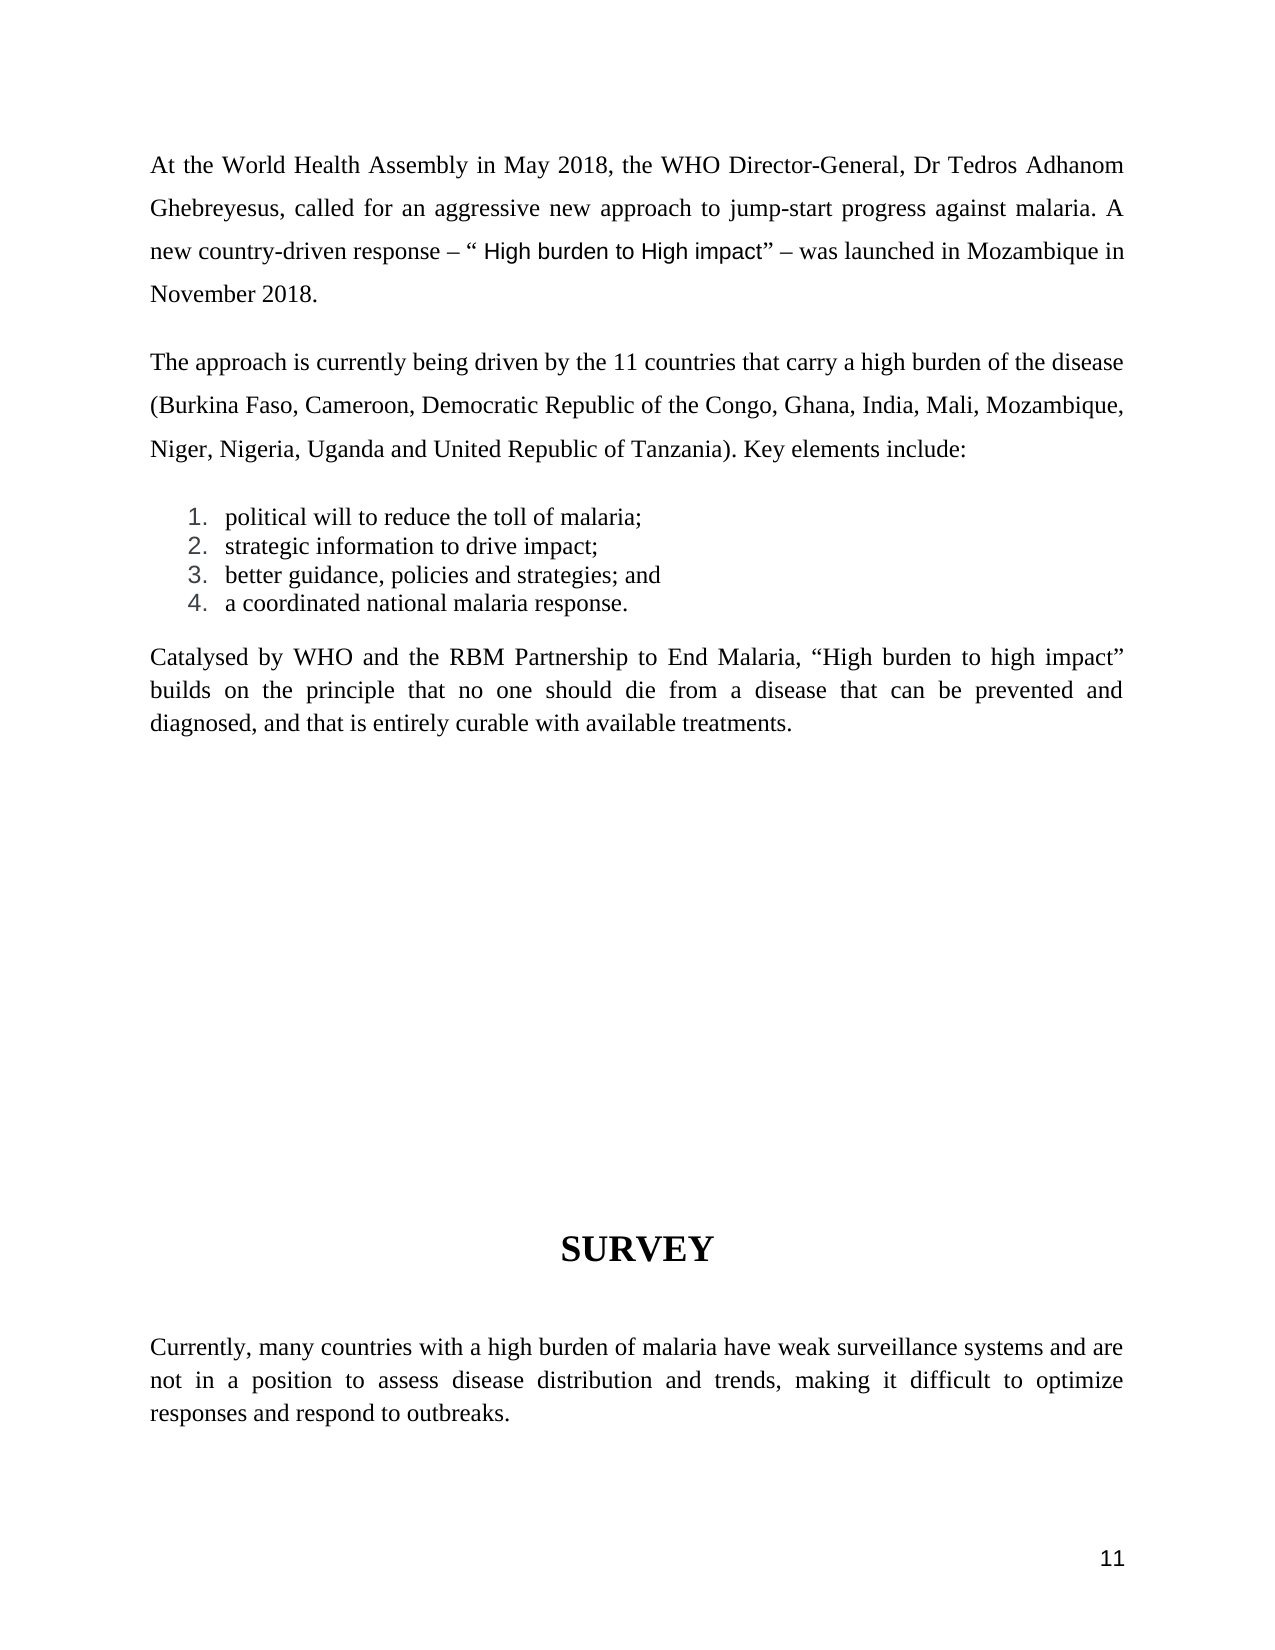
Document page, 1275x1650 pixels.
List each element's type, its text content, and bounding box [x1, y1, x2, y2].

subtitle SURVEY [150, 1226, 1125, 1269]
list strategic information to drive impact; [187, 531, 1125, 559]
list a coordinated national malaria response. [187, 588, 1125, 617]
text At the World Health Assembly in May 2018, the WHO Director-General, Dr Tedros Adhanom Ghebreyesus, called for an aggressive new approach to jump-start progress against malaria. A new country-driven response – “ High burden to High impact” – was launched in Mozambique in November 2018. [150, 150, 1125, 308]
text Catalysed by WHO and the RBM Partnership to End Malaria, “High burden to high impact” builds on the principle that no one should die from a disease that can be prevented and diagnosed, and that is entirely curable with available treatments. [150, 642, 1125, 737]
list better guidance, policies and strategies; and [187, 559, 1125, 588]
text The approach is currently being driven by the 11 countries that carry a high burden of the disease (Burkina Faso, Cameroon, Democratic Republic of the Congo, Ghana, India, Mali, Mozambique, Niger, Nigeria, Uganda and United Republic of Tanzania). Key elements include: [150, 347, 1125, 462]
list political will to reduce the toll of malaria; [187, 502, 1125, 531]
text Currently, many countries with a high burden of malaria have weak surveillance systems and are not in a position to assess disease distribution and trends, making it difficult to optimize responses and respond to outbreaks. [150, 1332, 1125, 1426]
